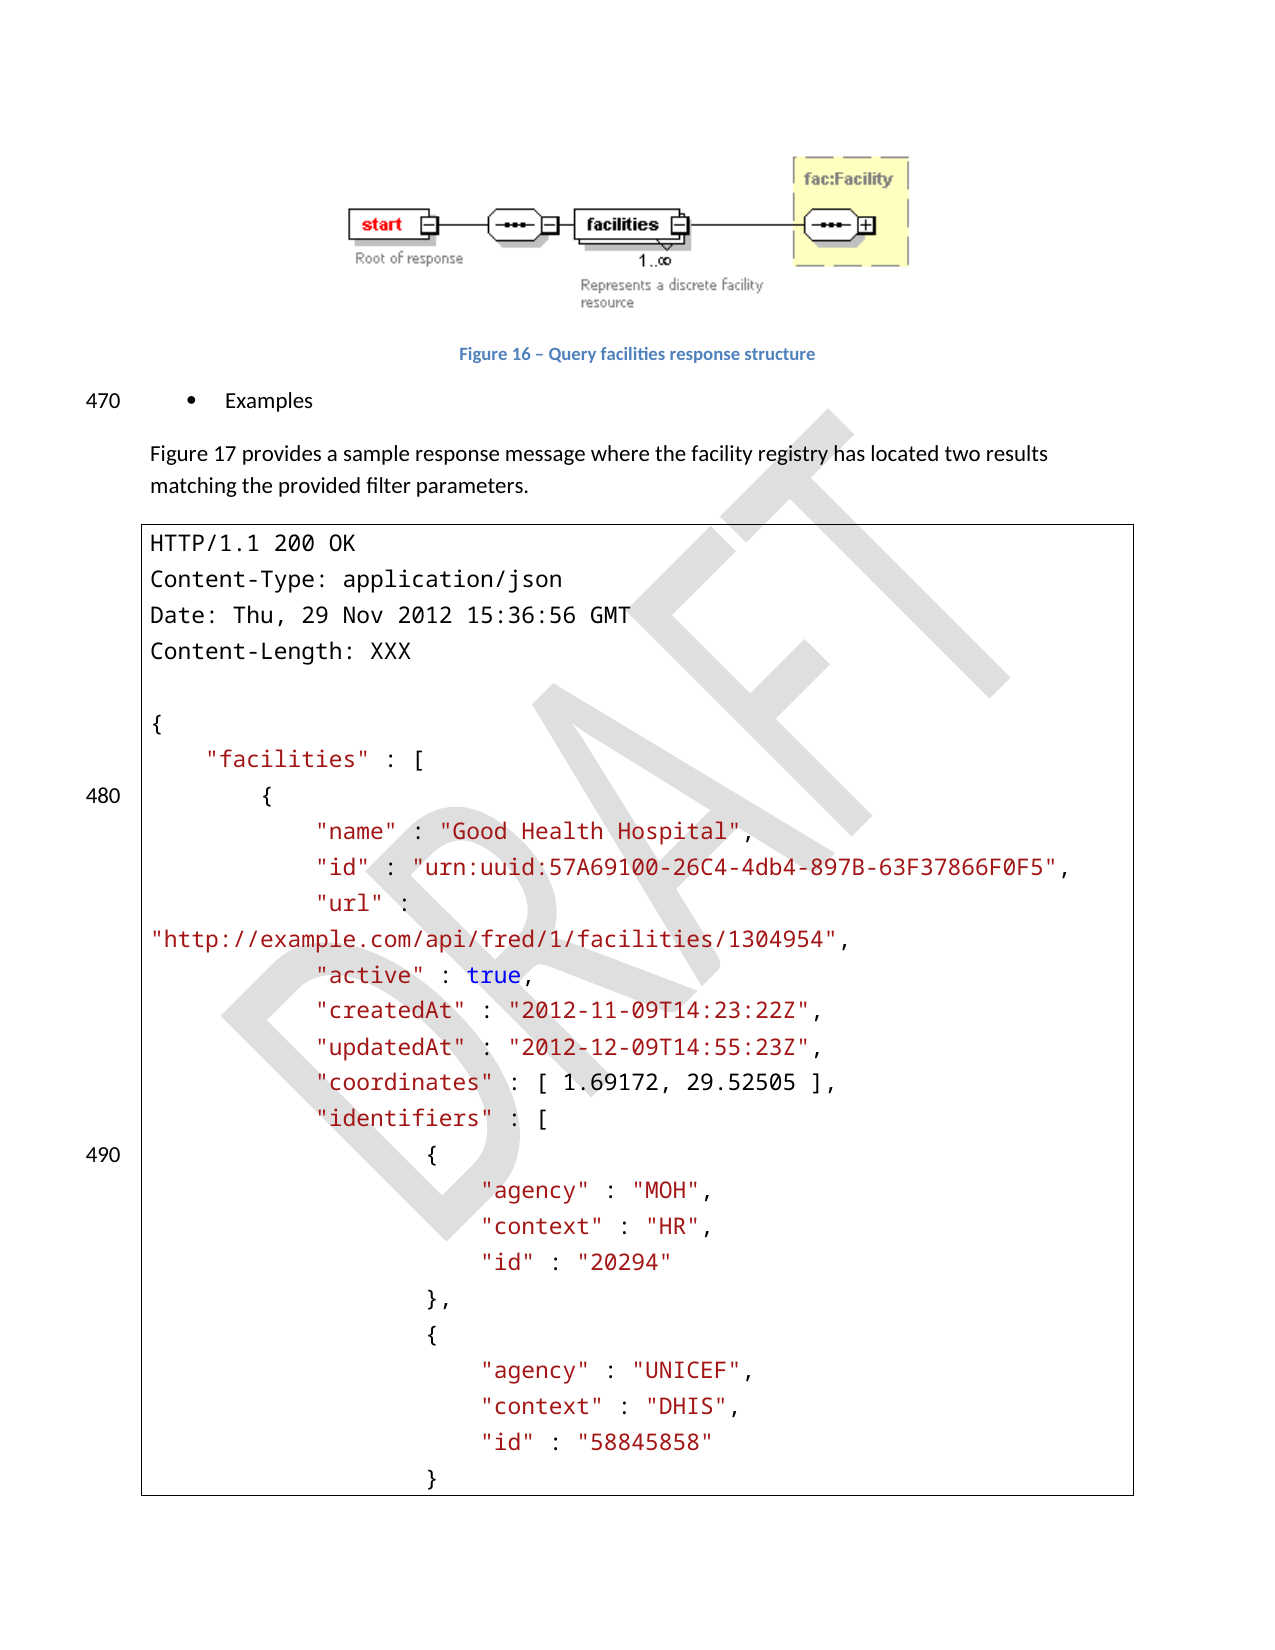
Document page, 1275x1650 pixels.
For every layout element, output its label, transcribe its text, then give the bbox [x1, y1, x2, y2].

text Content-Length: [142, 632, 1133, 666]
text Content-Type: application/json [142, 560, 1133, 594]
text HTTP/1.1 200 OK [142, 525, 1133, 558]
text Date: Thu, 29 Nov 2012 15:36:56 GMT [142, 596, 1133, 630]
picture [333, 150, 942, 318]
